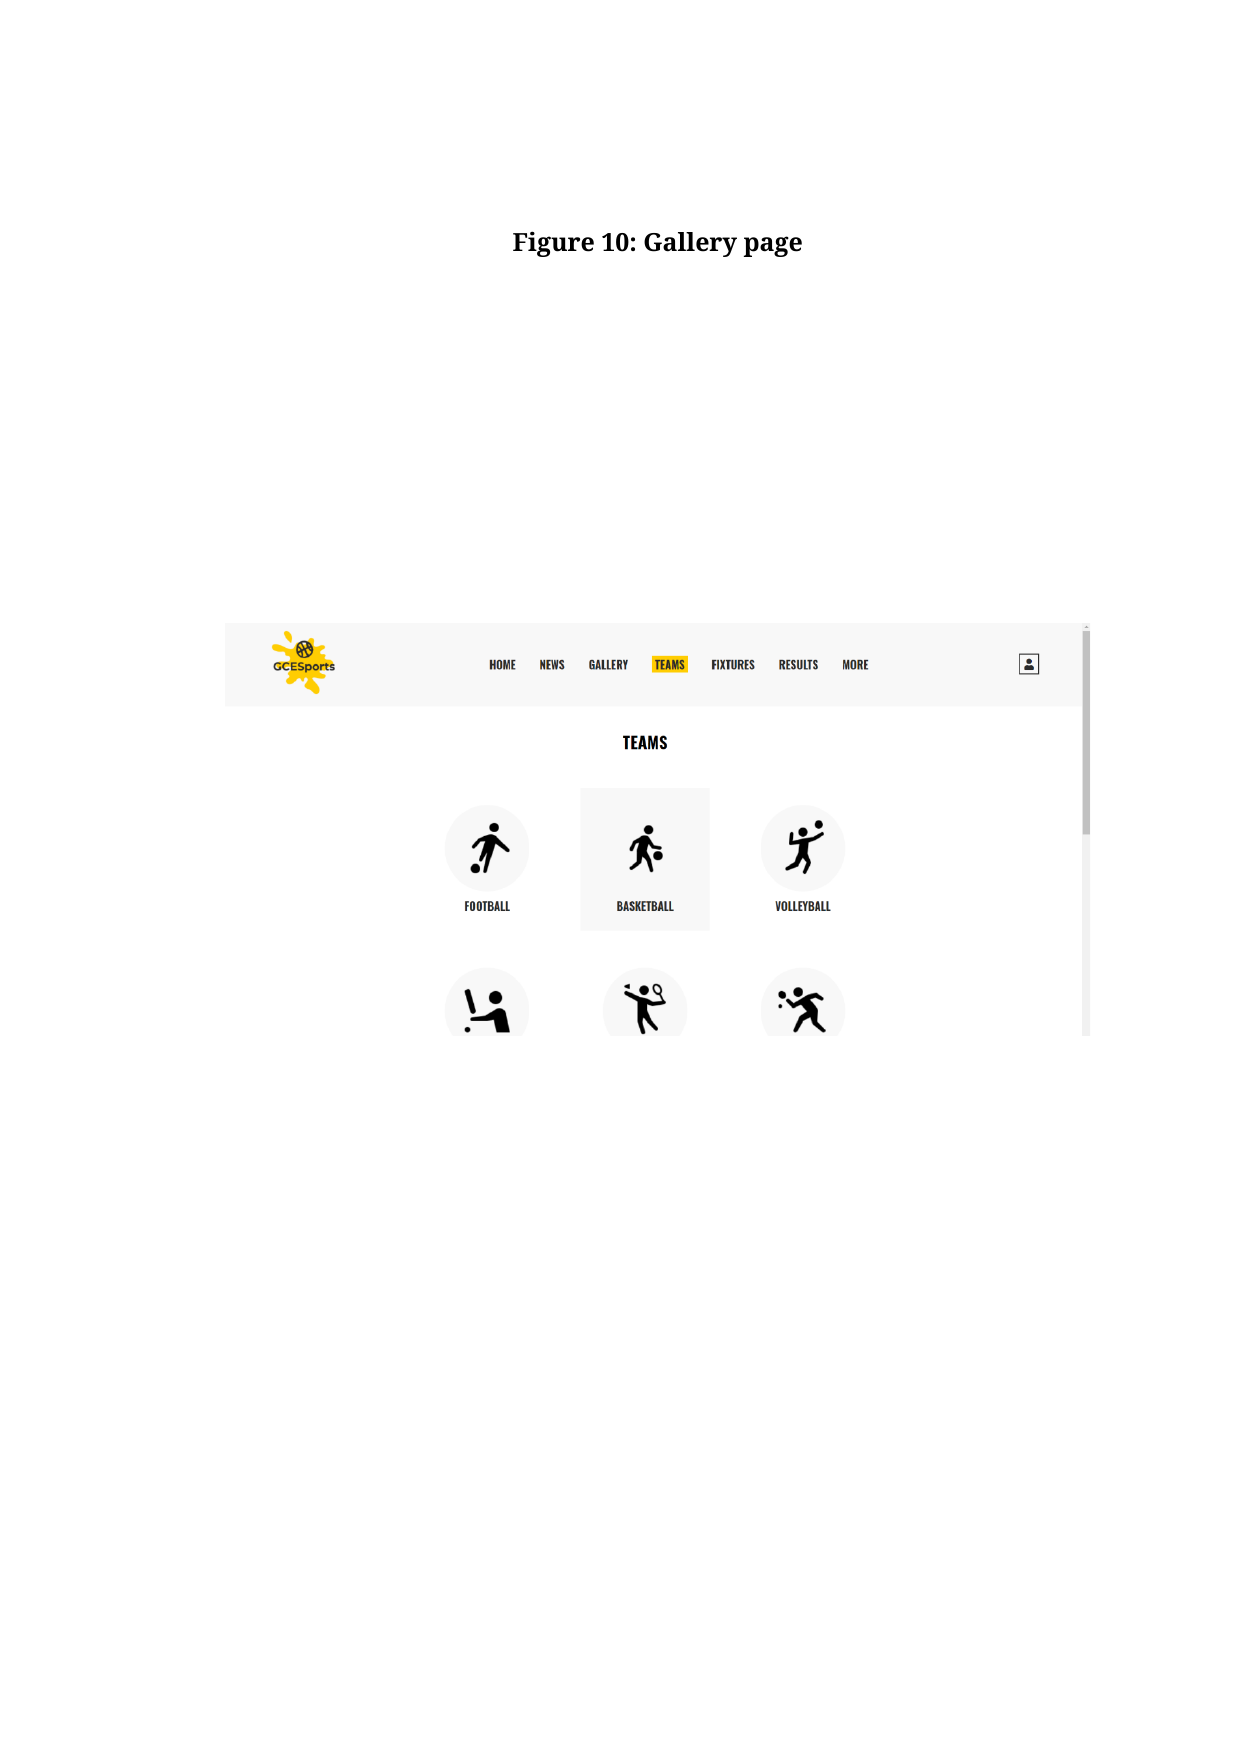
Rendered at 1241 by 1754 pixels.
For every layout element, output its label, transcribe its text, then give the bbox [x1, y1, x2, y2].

subtitle Figure 10: Gallery page [225, 225, 1090, 259]
picture [225, 623, 1091, 1036]
